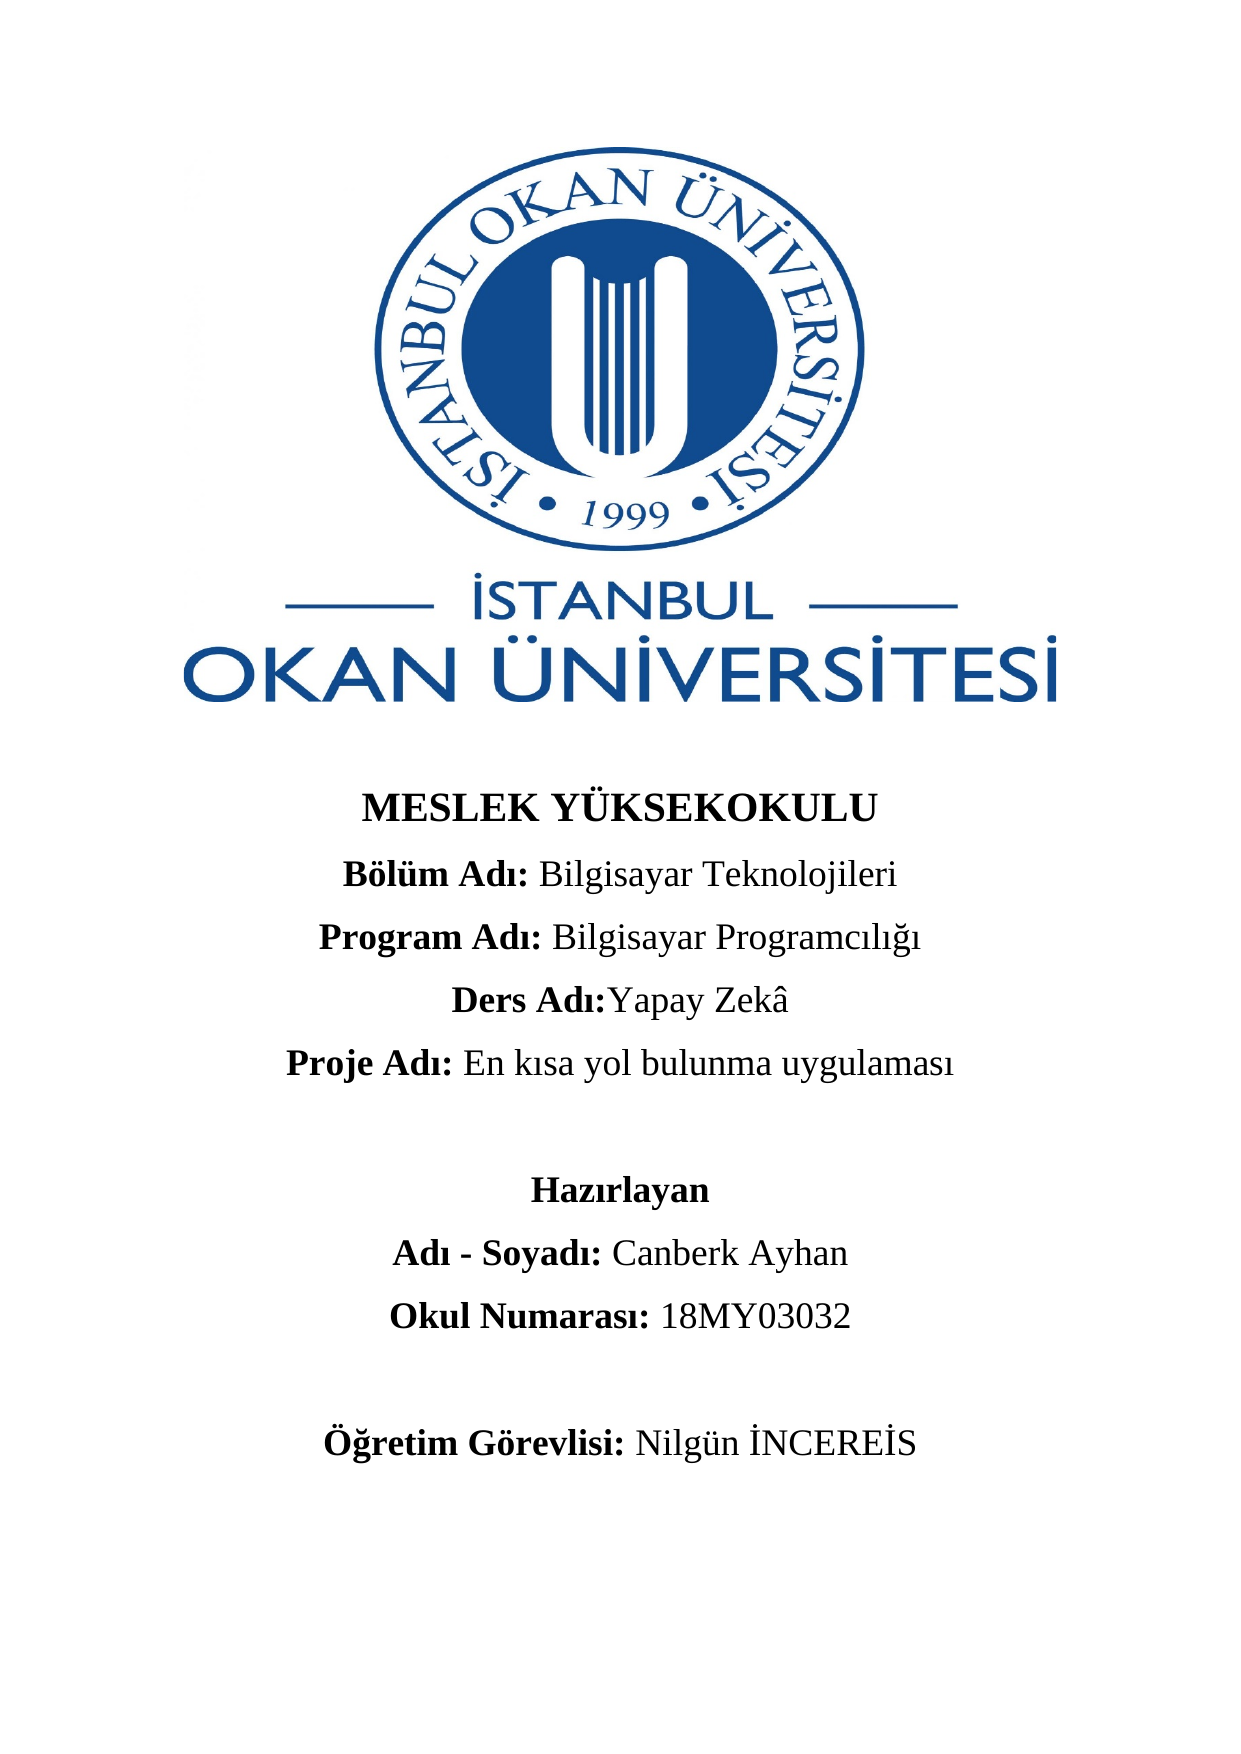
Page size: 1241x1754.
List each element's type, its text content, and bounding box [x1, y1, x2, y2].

picture [183, 147, 1057, 702]
text MESLEK YÜKSEKOKULU [148, 783, 1093, 831]
text Program Adı: Bilgisayar Programcılığı [148, 914, 1093, 957]
text Adı - Soyadı: Canberk Ayhan [148, 1231, 1093, 1274]
text Ders Adı:Yapay Zekâ [148, 978, 1093, 1021]
text Bölüm Adı: Bilgisayar Teknolojileri [148, 851, 1093, 894]
text Proje Adı: En kısa yol bulunma uygulaması [148, 1041, 1093, 1084]
text Öğretim Görevlisi: Nilgün İNCEREİS [148, 1420, 1093, 1463]
text Hazırlayan [148, 1167, 1093, 1210]
text Okul Numarası: 18MY03032 [148, 1294, 1093, 1337]
